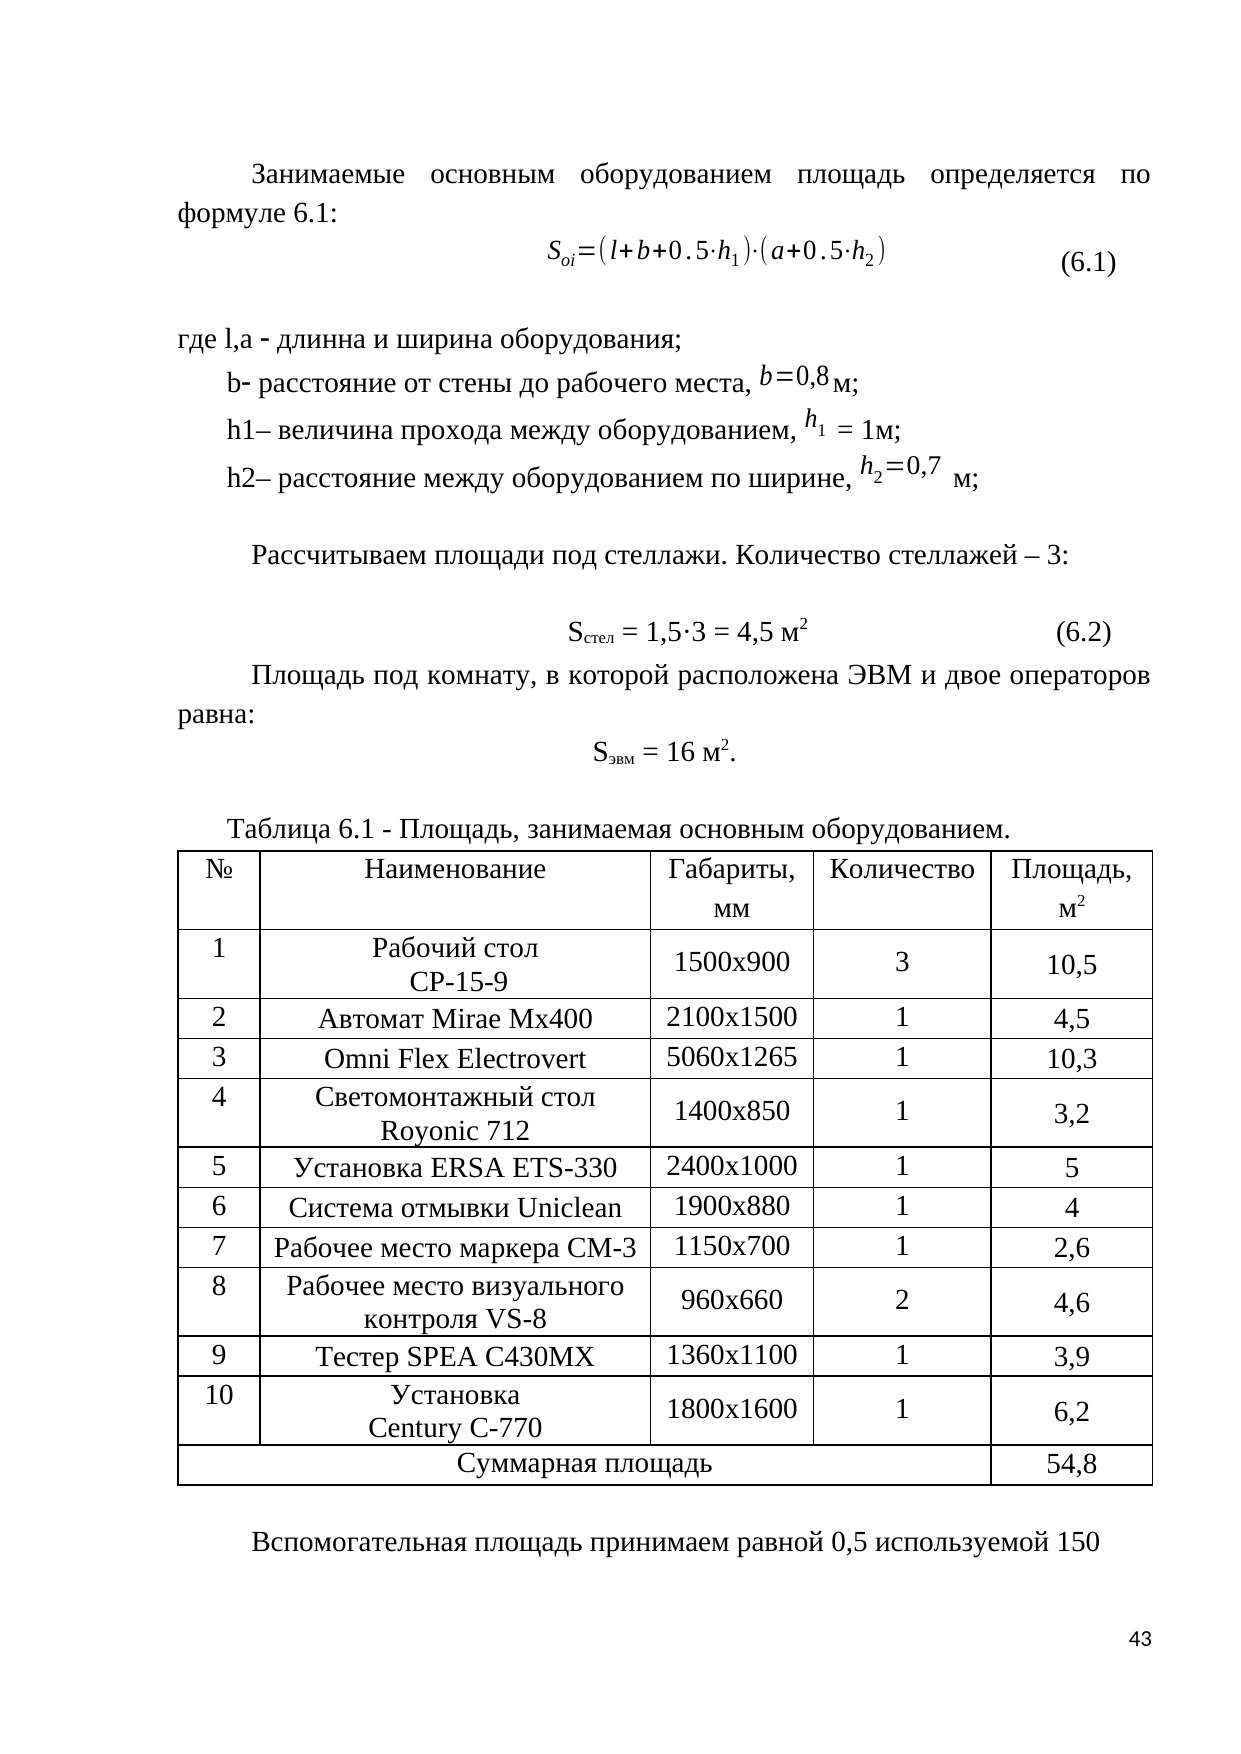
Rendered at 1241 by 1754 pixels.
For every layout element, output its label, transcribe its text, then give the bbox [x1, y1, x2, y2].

table_cell 5060х1265 [651, 1039, 813, 1078]
table_cell Тестер SPEA C430MX [261, 1337, 650, 1375]
table_cell 10,3 [992, 1039, 1152, 1078]
table_cell 6,2 [992, 1377, 1152, 1444]
text h1– величина прохода между оборудованием, = 1м; [227, 404, 1152, 446]
table_cell Система отмывки Uniclean [261, 1188, 650, 1226]
table_cell 4,5 [992, 999, 1152, 1037]
text Вспомогательная площадь принимаем равной 0,5 используемой 150 [177, 1524, 1152, 1558]
table_cell 54,8 [992, 1446, 1152, 1484]
table_cell 8 [179, 1268, 259, 1335]
table_cell Суммарная площадь [179, 1446, 990, 1484]
table_cell 3,9 [992, 1337, 1152, 1375]
table_cell 10,5 [992, 930, 1152, 997]
text (6.1) [177, 234, 1152, 316]
table_cell 960х660 [651, 1268, 813, 1335]
text где l,a длинна и ширина оборудования; [177, 321, 1152, 355]
table_cell Omni Flex Electrovert [261, 1039, 650, 1078]
table_header Наименование [261, 852, 650, 929]
text b расстояние от стены до рабочего места, м; [227, 360, 1152, 399]
text Занимаемые основным оборудованием площадь определяется по формуле 6.1: [177, 157, 1152, 229]
table_cell 5 [992, 1148, 1152, 1186]
table_cell 2,6 [992, 1228, 1152, 1267]
table_cell 1 [179, 930, 259, 997]
table_cell 2100x1500 [651, 999, 813, 1037]
table_cell 1 [814, 1337, 990, 1375]
text h2– расстояние между оборудованием по ширине, м; [227, 451, 1152, 493]
table_cell 1 [814, 1079, 990, 1146]
table_header № [179, 852, 259, 929]
table_cell Рабочее место маркера СМ-3 [261, 1228, 650, 1267]
table_cell 4 [179, 1079, 259, 1146]
table_cell 1 [814, 1039, 990, 1078]
text Площадь под комнату, в которой расположена ЭВМ и двое операторов равна: [177, 657, 1152, 729]
table_cell 9 [179, 1337, 259, 1375]
table_cell 1 [814, 1228, 990, 1267]
table_cell 1 [814, 999, 990, 1037]
table_cell 10 [179, 1377, 259, 1444]
table_cell 3 [814, 930, 990, 997]
table_cell 3 [179, 1039, 259, 1078]
table_cell Светомонтажный стол Royonic 712 [261, 1079, 650, 1146]
table_cell 1 [814, 1377, 990, 1444]
table_cell 2400х1000 [651, 1148, 813, 1186]
table_cell 5 [179, 1148, 259, 1186]
table_cell 4 [992, 1188, 1152, 1226]
table_cell 1 [814, 1188, 990, 1226]
table_cell 1 [814, 1148, 990, 1186]
table_cell Установка Century C-770 [261, 1377, 650, 1444]
text Таблица 6.1 - Площадь, занимаемая основным оборудованием. [227, 812, 1152, 845]
table_cell 6 [179, 1188, 259, 1226]
table_cell 1900х880 [651, 1188, 813, 1226]
table_cell Рабочее место визуального контроля VS-8 [261, 1268, 650, 1335]
table_cell Автомат Mirae Mx400 [261, 999, 650, 1037]
table_cell 3,2 [992, 1079, 1152, 1146]
table_cell Установка ERSA ETS-330 [261, 1148, 650, 1186]
table_cell 2 [179, 999, 259, 1037]
table_cell 1800х1600 [651, 1377, 813, 1444]
text Рассчитываем площади под стеллажи. Количество стеллажей – 3: [177, 537, 1152, 570]
table_cell 1150х700 [651, 1228, 813, 1267]
text Sэвм = 16 м2. [177, 734, 1152, 768]
text Sстел = 1,5·3 = 4,5 м2 (6.2) [177, 614, 1152, 647]
table_header Площадь, м2 [992, 852, 1152, 929]
table_cell 1400х850 [651, 1079, 813, 1146]
table_cell 1360х1100 [651, 1337, 813, 1375]
table_cell Рабочий стол СР-15-9 [261, 930, 650, 997]
table_cell 7 [179, 1228, 259, 1267]
table_cell 4,6 [992, 1268, 1152, 1335]
table_header Габариты, мм [651, 852, 813, 929]
table_header Количество [814, 852, 990, 929]
table_cell 2 [814, 1268, 990, 1335]
table_cell 1500х900 [651, 930, 813, 997]
